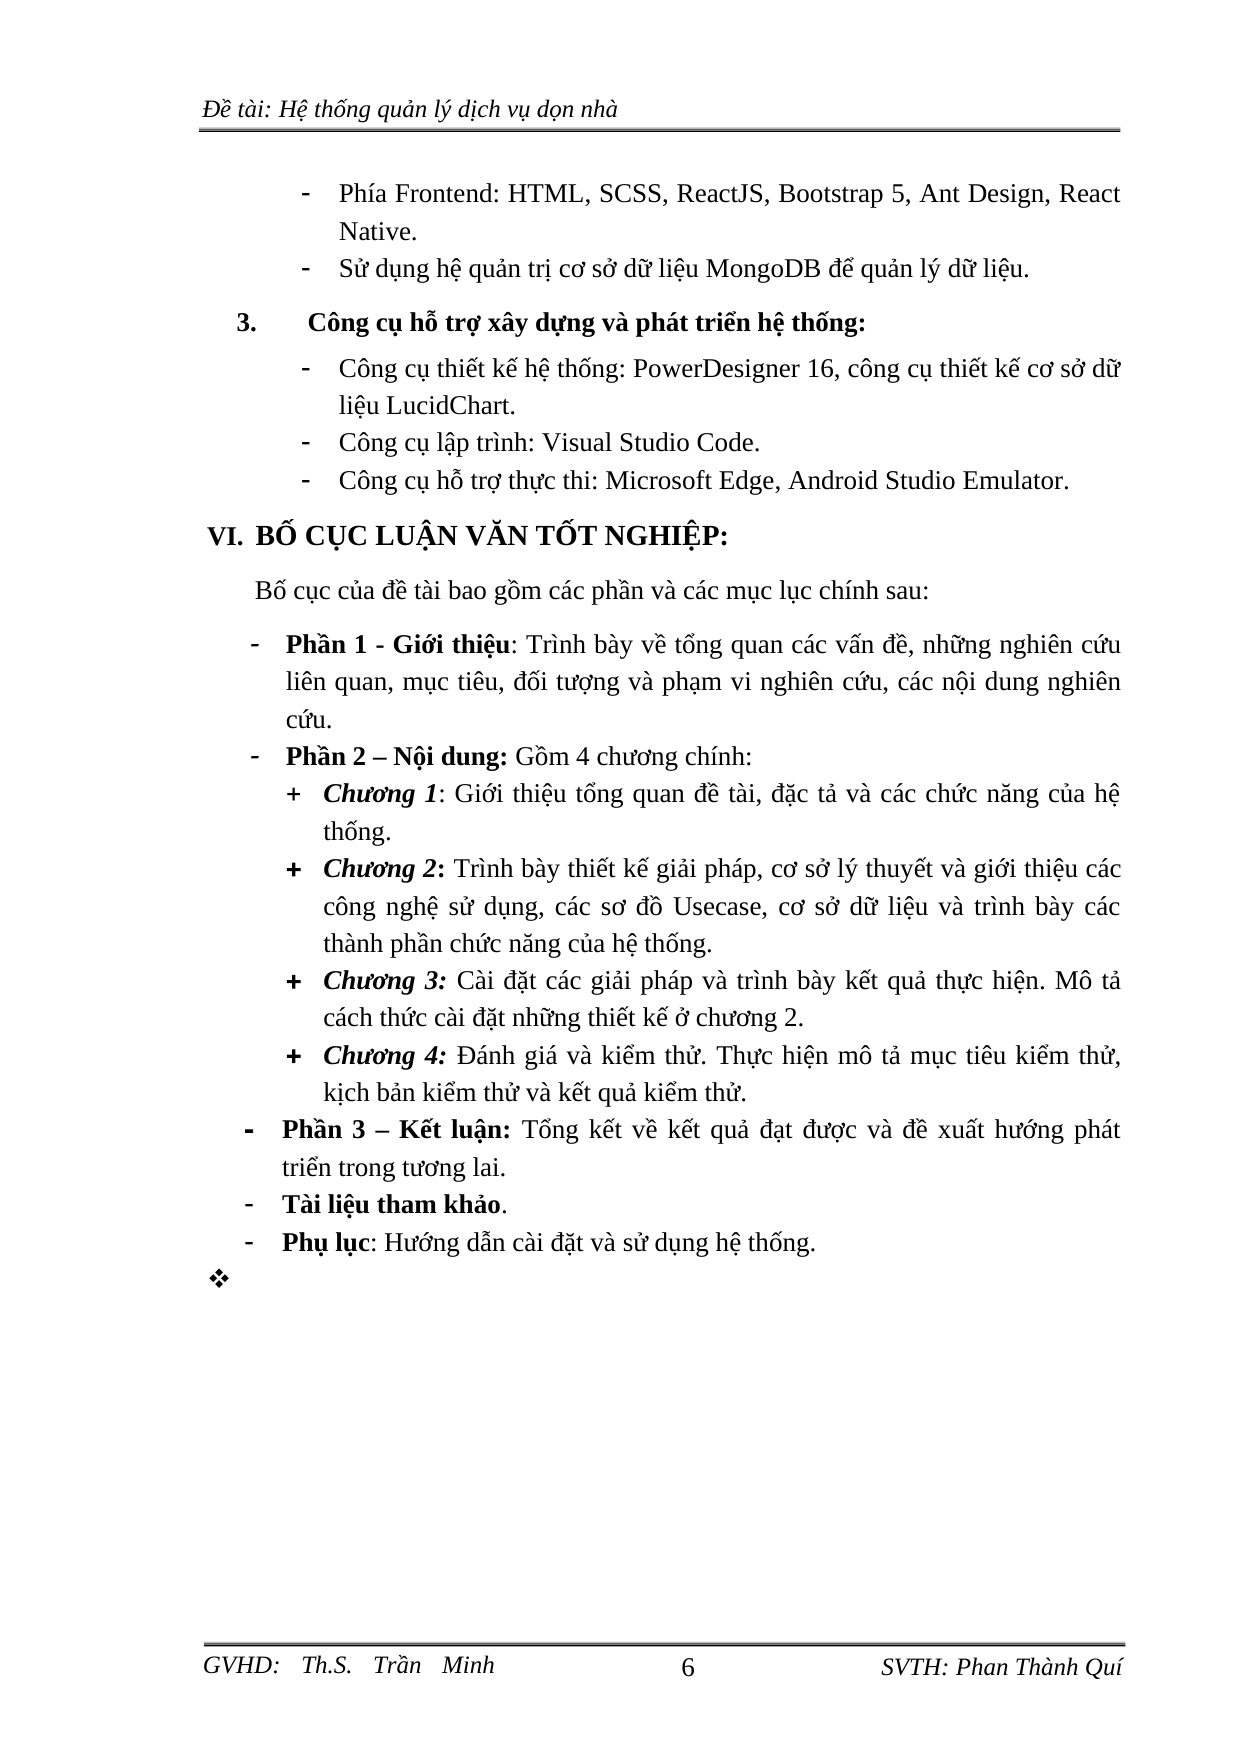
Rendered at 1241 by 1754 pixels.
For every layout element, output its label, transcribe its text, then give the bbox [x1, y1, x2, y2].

list Chương 2: Trình bày thiết kế giải pháp, cơ sở lý thuyết và giới thiệu các công nghệ sử dụng, các sơ đồ Usecase, cơ sở dữ liệu và trình bày các thành phần chức năng của hệ thống. [286, 852, 1122, 958]
list Phần 3 – Kết luận: Tổng kết về kết quả đạt được và đề xuất hướng phát triển trong tương lai. [244, 1113, 1122, 1182]
list Công cụ hỗ trợ thực thi: Microsoft Edge, Android Studio Emulator. [301, 464, 1122, 495]
text Công cụ hỗ trợ xây dựng và phát triển hệ thống: [236, 306, 1122, 337]
list Chương 4: Đánh giá và kiểm thử. Thực hiện mô tả mục tiêu kiểm thử, kịch bản kiểm thử và kết quả kiểm thử. [286, 1039, 1122, 1107]
text Bố cục của đề tài bao gồm các phần và các mục lục chính sau: [244, 574, 1122, 605]
list Phần 1 - Giới thiệu: Trình bày về tổng quan các vấn đề, những nghiên cứu liên quan, mục tiêu, đối tượng và phạm vi nghiên cứu, các nội dung nghiên cứu. [248, 628, 1122, 734]
list Phần 2 – Nội dung: Gồm 4 chương chính: [248, 740, 1122, 771]
list Tài liệu tham khảo. [244, 1188, 1122, 1219]
text BỐ CỤC LUẬN VĂN TỐT NGHIỆP: [207, 518, 1122, 552]
list Phía Frontend: HTML, SCSS, ReactJS, Bootstrap 5, Ant Design, React Native. [301, 177, 1122, 246]
list Phụ lục: Hướng dẫn cài đặt và sử dụng hệ thống. [244, 1226, 1122, 1257]
list Công cụ lập trình: Visual Studio Code. [301, 426, 1122, 458]
list Công cụ thiết kế hệ thống: PowerDesigner 16, công cụ thiết kế cơ sở dữ liệu LucidChart. [301, 352, 1122, 420]
list Chương 3: Cài đặt các giải pháp và trình bày kết quả thực hiện. Mô tả cách thức cài đặt những thiết kế ở chương 2. [286, 964, 1122, 1033]
list Chương 1: Giới thiệu tổng quan đề tài, đặc tả và các chức năng của hệ thống. [286, 777, 1122, 846]
list Sử dụng hệ quản trị cơ sở dữ liệu MongoDB để quản lý dữ liệu. [301, 252, 1122, 283]
